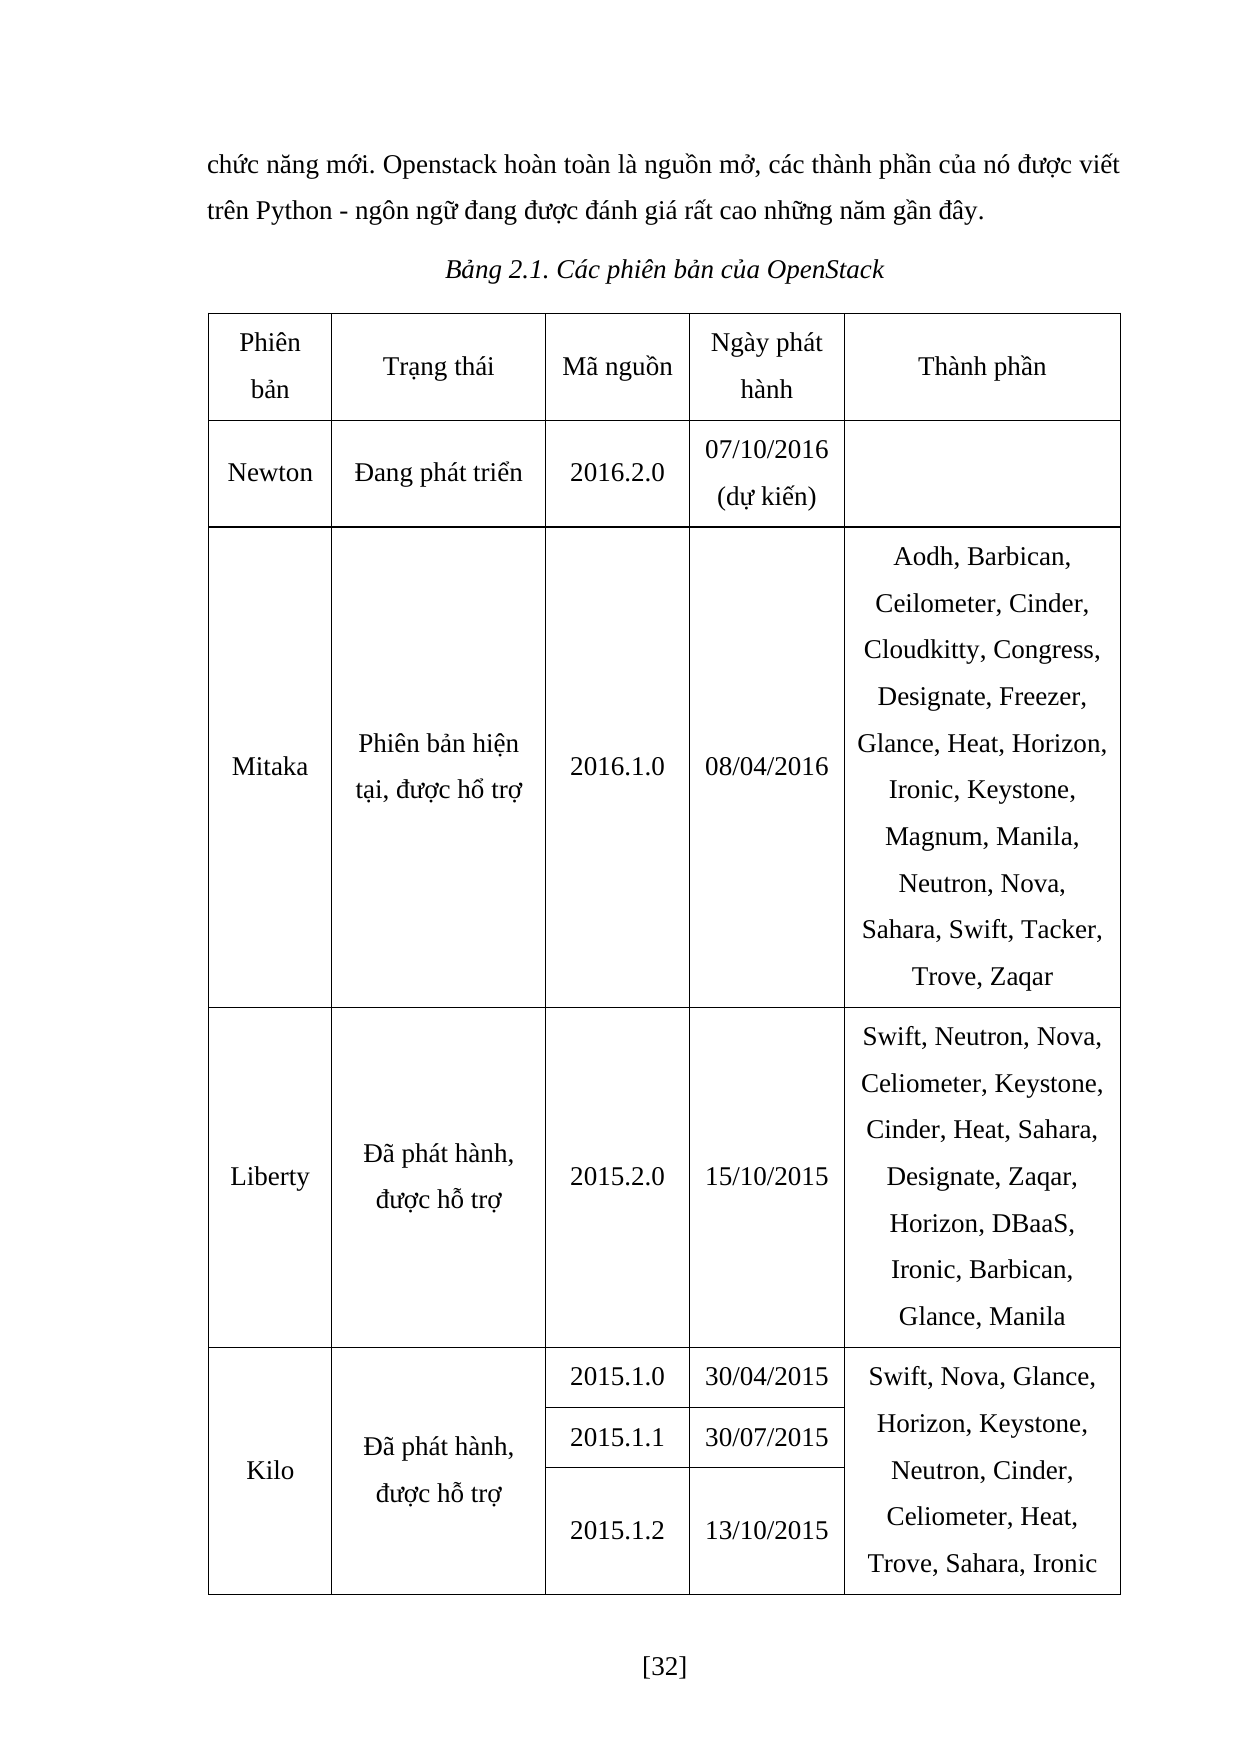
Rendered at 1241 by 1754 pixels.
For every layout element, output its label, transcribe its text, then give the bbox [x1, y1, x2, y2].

table_cell 2015.2.0 [546, 1008, 689, 1347]
table_cell 2016.1.0 [546, 528, 689, 1007]
table_cell Swift, Nova, Glance, Horizon, Keystone, Neutron, Cinder, Celiometer, Heat, Trove, Sahara, Ironic [845, 1348, 1120, 1594]
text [207, 148, 1122, 226]
table_cell Newton [209, 421, 331, 526]
table_cell 2016.2.0 [546, 421, 689, 526]
table_header Phiên bản [209, 314, 331, 419]
table_cell 30/04/2015 [690, 1348, 844, 1407]
table_cell 2015.1.2 [546, 1468, 689, 1594]
table_header Ngày phát hành [690, 314, 844, 419]
text Bảng 2.1. Các phiên bản của OpenStack [207, 253, 1122, 285]
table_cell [332, 1348, 545, 1594]
table_cell Phiên bản hiện tại, được hổ trợ [332, 528, 545, 1007]
table_cell Kilo [209, 1348, 331, 1594]
table_cell 30/07/2015 [690, 1408, 844, 1467]
table_cell 2015.1.0 [546, 1348, 689, 1407]
table_header Thành phần [845, 314, 1120, 419]
table_cell Mitaka [209, 528, 331, 1007]
table_cell Aodh, Barbican, Ceilometer, Cinder, Cloudkitty, Congress, Designate, Freezer, Glance, Heat, Horizon, Ironic, Keystone, Magnum, Manila, Neutron, Nova, Sahara, Swift, Tacker, Trove, Zaqar [845, 528, 1120, 1007]
table_cell 13/10/2015 [690, 1468, 844, 1594]
table_cell Liberty [209, 1008, 331, 1347]
table_cell [845, 421, 1120, 526]
table_cell 08/04/2016 [690, 528, 844, 1007]
table_header Trạng thái [332, 314, 545, 419]
table_cell Swift, Neutron, Nova, Celiometer, Keystone, Cinder, Heat, Sahara, Designate, Zaqar, Horizon, DBaaS, Ironic, Barbican, Glance, Manila [845, 1008, 1120, 1347]
table_cell 15/10/2015 [690, 1008, 844, 1347]
table_cell 07/10/2016 (dự kiến) [690, 421, 844, 526]
table_cell Đang phát triển [332, 421, 545, 526]
table_header Mã nguồn [546, 314, 689, 419]
table_cell 2015.1.1 [546, 1408, 689, 1467]
table_cell Đã phát hành, được hỗ trợ [332, 1008, 545, 1347]
